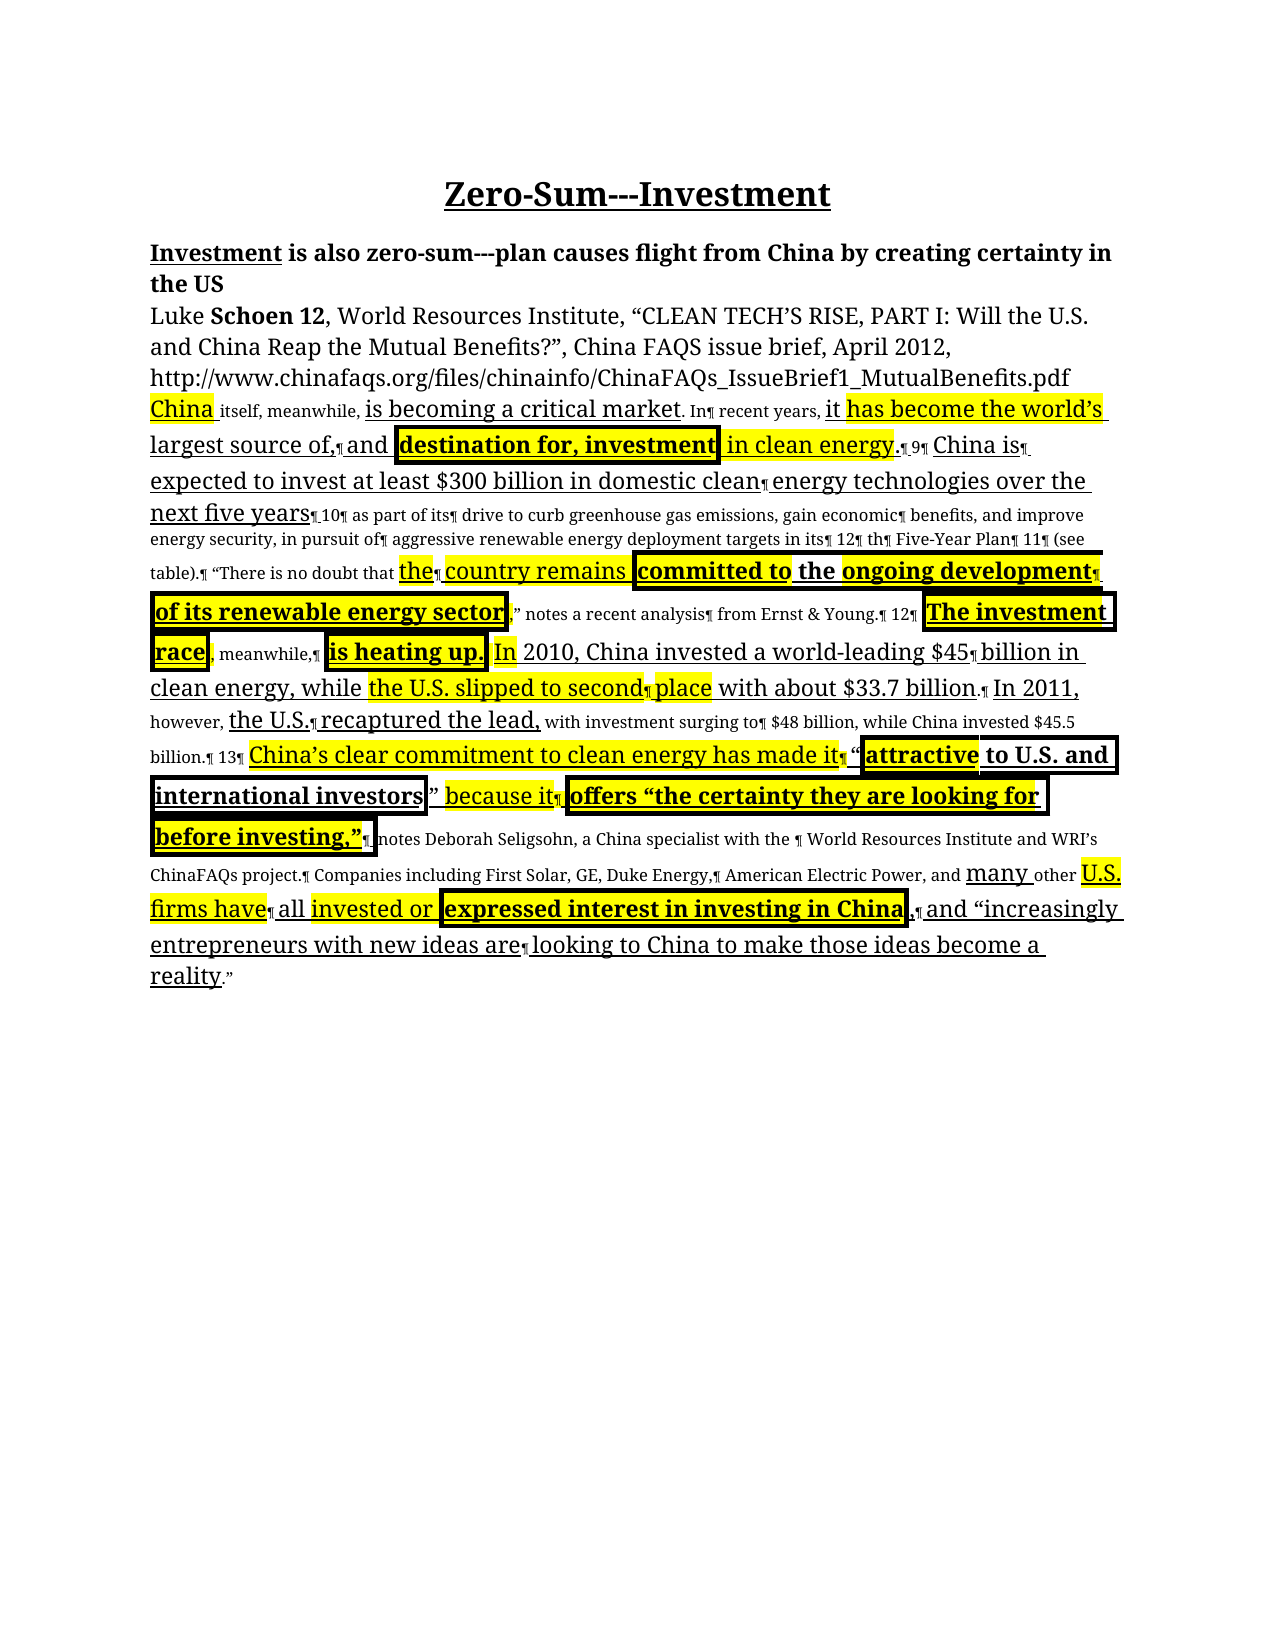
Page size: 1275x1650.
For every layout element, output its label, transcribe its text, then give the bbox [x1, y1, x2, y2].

subtitle Zero-Sum---Investment [150, 171, 1125, 216]
subtitle Investment is also zero-sum---plan causes flight from China by creating certainty in the US [150, 237, 1125, 299]
text China itself, meanwhile, is becoming a critical market. In¶ recent years, it has become the world’s largest source of,¶ and destination for, investment in clean energy.¶ 9¶ China is¶ expected to invest at least $300 billion in domestic clean¶ energy technologies over the next five years¶ 10¶ as part of its¶ drive to curb greenhouse gas emissions, gain economic¶ benefits, and improve energy security, in pursuit of¶ aggressive renewable energy deployment targets in its¶ 12¶ th¶ Five-Year Plan¶ 11¶ (see table).¶ “There is no doubt that the¶ country remains committed to the ongoing development¶ of its renewable energy sector,” notes a recent analysis¶ from Ernst & Young.¶ 12¶ The investment race, meanwhile,¶ is heating up. In 2010, China invested a world-leading $45¶ billion in clean energy, while the U.S. slipped to second¶ place with about $33.7 billion.¶ In 2011, however, the U.S.¶ recaptured the lead, with investment surging to¶ $48 billion, while China invested $45.5 billion.¶ 13¶ China’s clear commitment to clean energy has made it¶ “attractive to U.S. and international investors” because it¶ offers “the certainty they are looking for before investing,”¶ notes Deborah Seligsohn, a China specialist with the ¶ World Resources Institute and WRI’s ChinaFAQs project.¶ Companies including First Solar, GE, Duke Energy,¶ American Electric Power, and many other U.S. firms have¶ all invested or expressed interest in investing in China,¶ and “increasingly entrepreneurs with new ideas are¶ looking to China to make those ideas become a reality.” [150, 393, 1125, 991]
text Luke Schoen 12, World Resources Institute, “CLEAN TECH’S RISE, PART I: Will the U.S. and China Reap the Mutual Benefits?”, China FAQS issue brief, April 2012, http://www.chinafaqs.org/files/chinainfo/ChinaFAQs_IssueBrief1_MutualBenefits.pdf [150, 299, 1125, 393]
